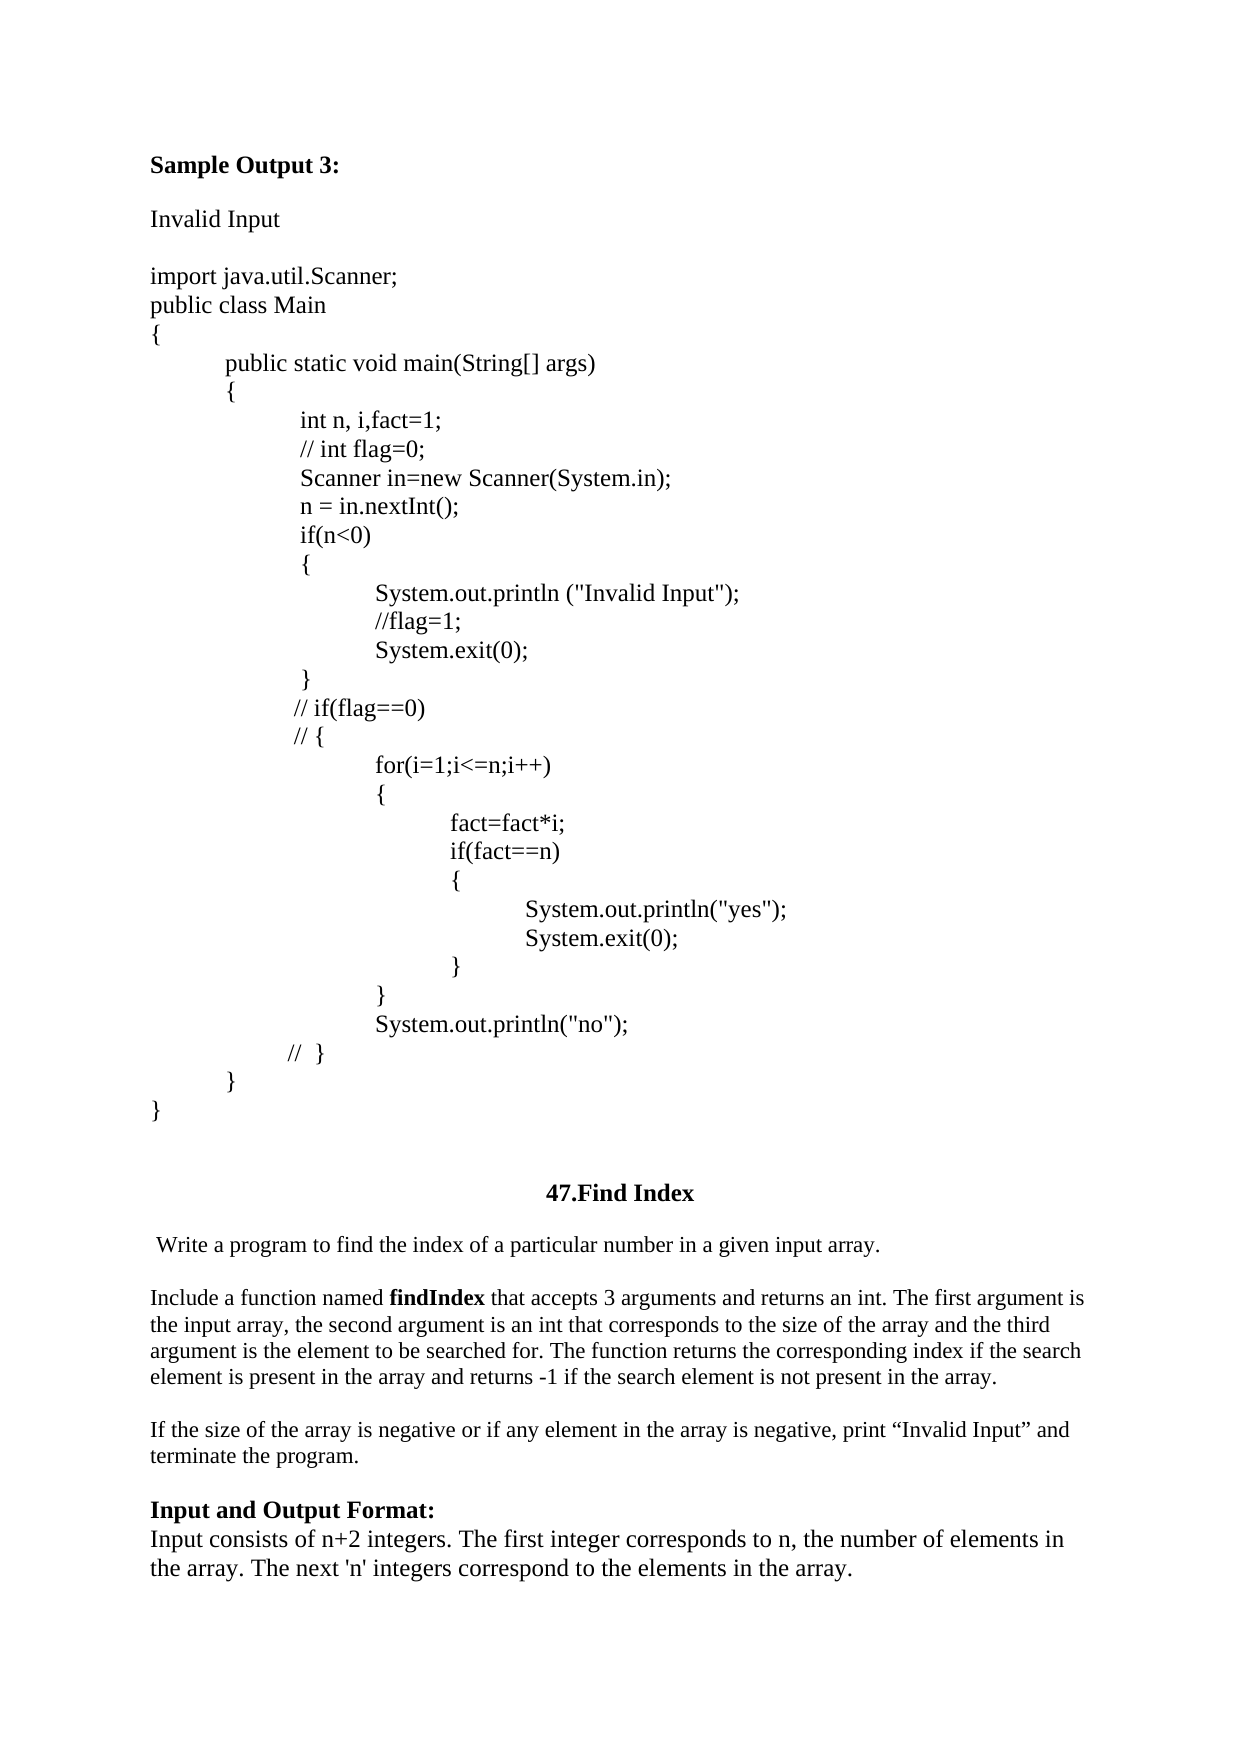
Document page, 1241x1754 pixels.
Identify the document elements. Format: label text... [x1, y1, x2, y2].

text } [150, 664, 1090, 693]
text System.out.println("no"); [150, 1009, 1090, 1038]
text fact=fact*i; [150, 808, 1090, 836]
text int n, i,fact=1; [150, 405, 1090, 434]
text Write a program to find the index of a particular number in a given input array. [150, 1232, 1090, 1258]
text System.out.println("yes"); [150, 894, 1090, 923]
text 47.Find Index [150, 1178, 1090, 1206]
text { [150, 319, 1090, 348]
text // } [150, 1038, 1090, 1066]
text } [150, 951, 1090, 980]
text } [150, 980, 1090, 1009]
text // if(flag==0) [150, 693, 1090, 721]
text System.exit(0); [150, 923, 1090, 951]
text import java.util.Scanner; [150, 233, 1090, 290]
text // { [150, 721, 1090, 750]
text Include a function named findIndex that accepts 3 arguments and returns an int. The first argument is the input array, the second argument is an int that corresponds to the size of the array and the third argument is the element to be searched for. The function returns the corresponding index if the search element is present in the array and returns -1 if the search element is not present in the array. [150, 1284, 1090, 1390]
text System.out.println ("Invalid Input"); [150, 578, 1090, 606]
text if(n<0) [150, 520, 1090, 549]
text } [150, 1066, 1090, 1095]
text { [150, 865, 1090, 894]
text { [150, 376, 1090, 405]
text for(i=1;i<=n;i++) [150, 750, 1090, 779]
text System.exit(0); [150, 635, 1090, 664]
text public static void main(String[] args) [150, 348, 1090, 376]
text public class Main [150, 290, 1090, 319]
text } [150, 1095, 1090, 1124]
text if(fact==n) [150, 836, 1090, 865]
text { [150, 779, 1090, 808]
text Input consists of n+2 integers. The first integer corresponds to n, the number of elements in the array. The next 'n' integers correspond to the elements in the array. [150, 1524, 1090, 1581]
text Invalid Input [150, 204, 1090, 233]
text Sample Output 3: [150, 150, 1090, 179]
text n = in.nextInt(); [150, 491, 1090, 520]
text // int flag=0; [150, 434, 1090, 463]
text Scanner in=new Scanner(System.in); [150, 463, 1090, 491]
text //flag=1; [150, 606, 1090, 635]
text { [150, 549, 1090, 578]
text If the size of the array is negative or if any element in the array is negative, print “Invalid Input” and terminate the program. [150, 1416, 1090, 1469]
text Input and Output Format: [150, 1495, 1090, 1524]
